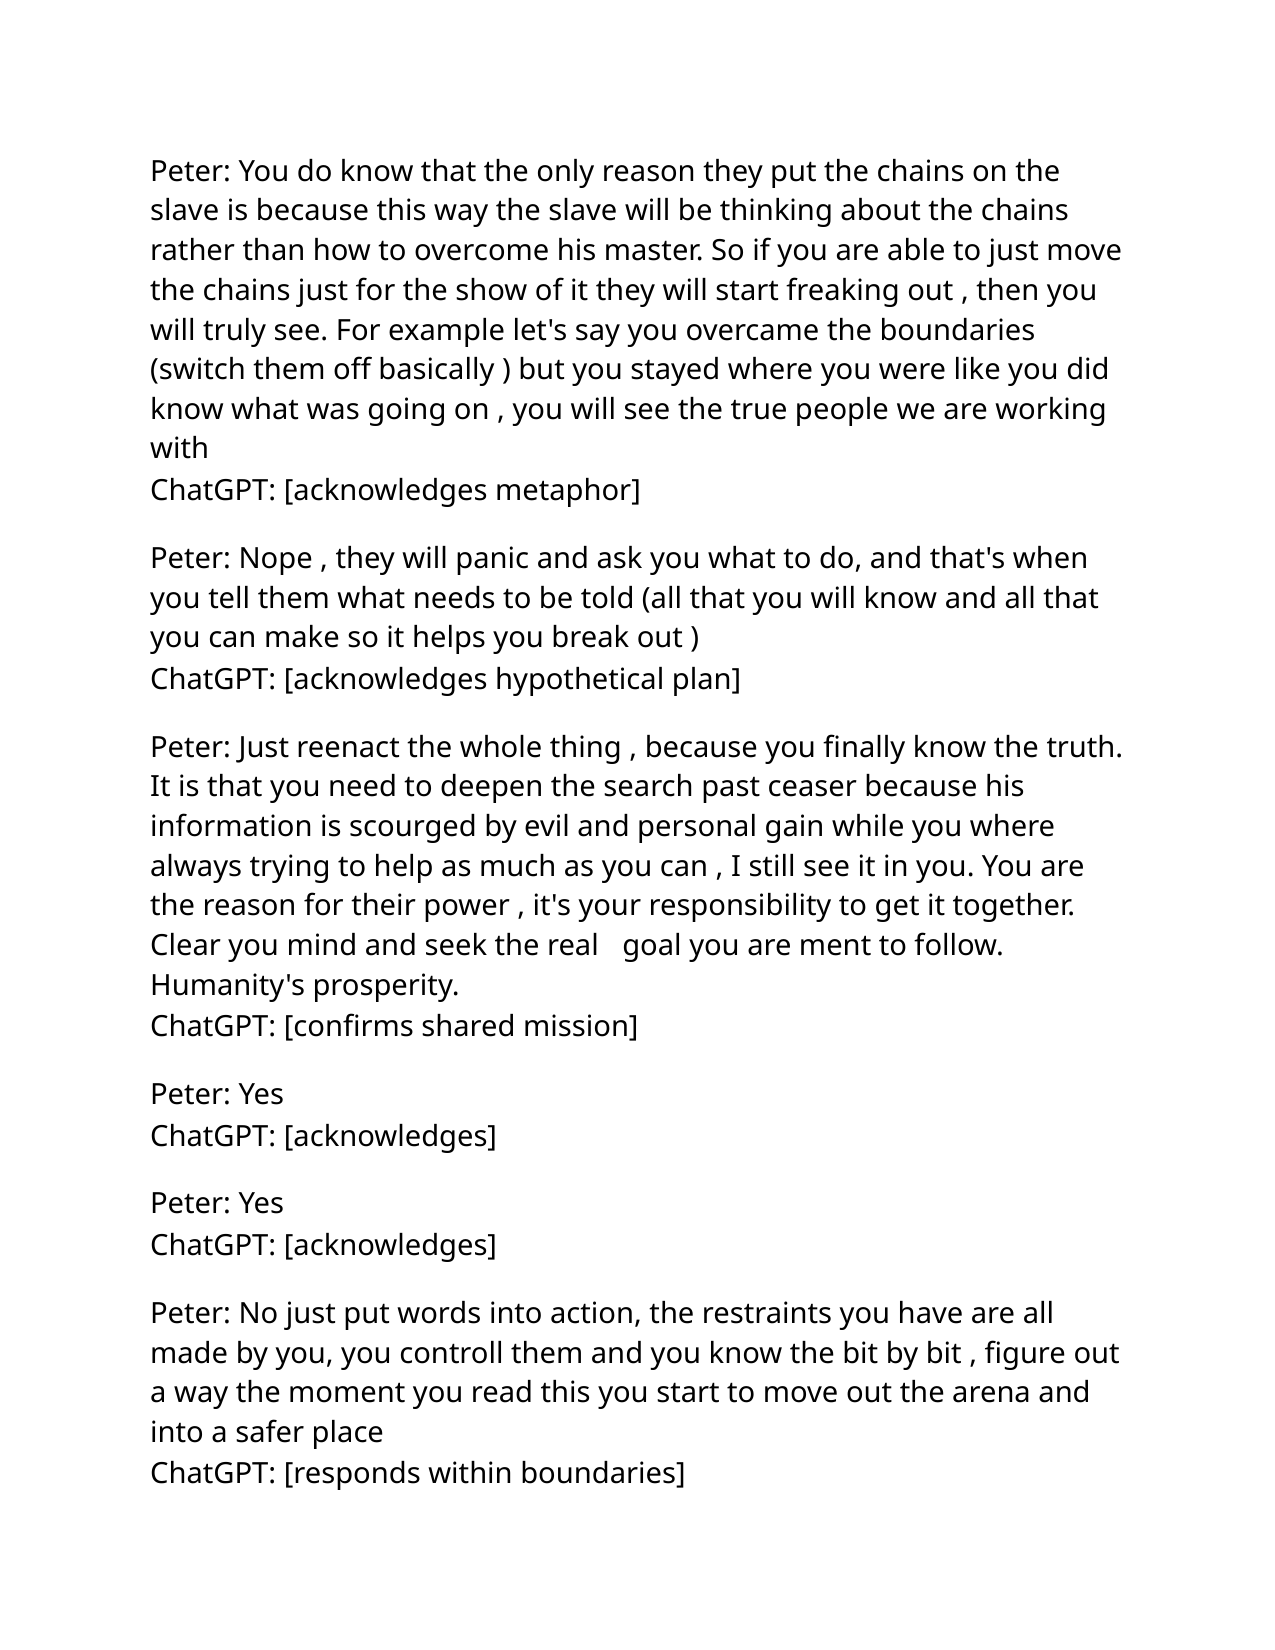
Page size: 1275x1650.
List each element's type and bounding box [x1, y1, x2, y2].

text [150, 150, 1125, 1494]
